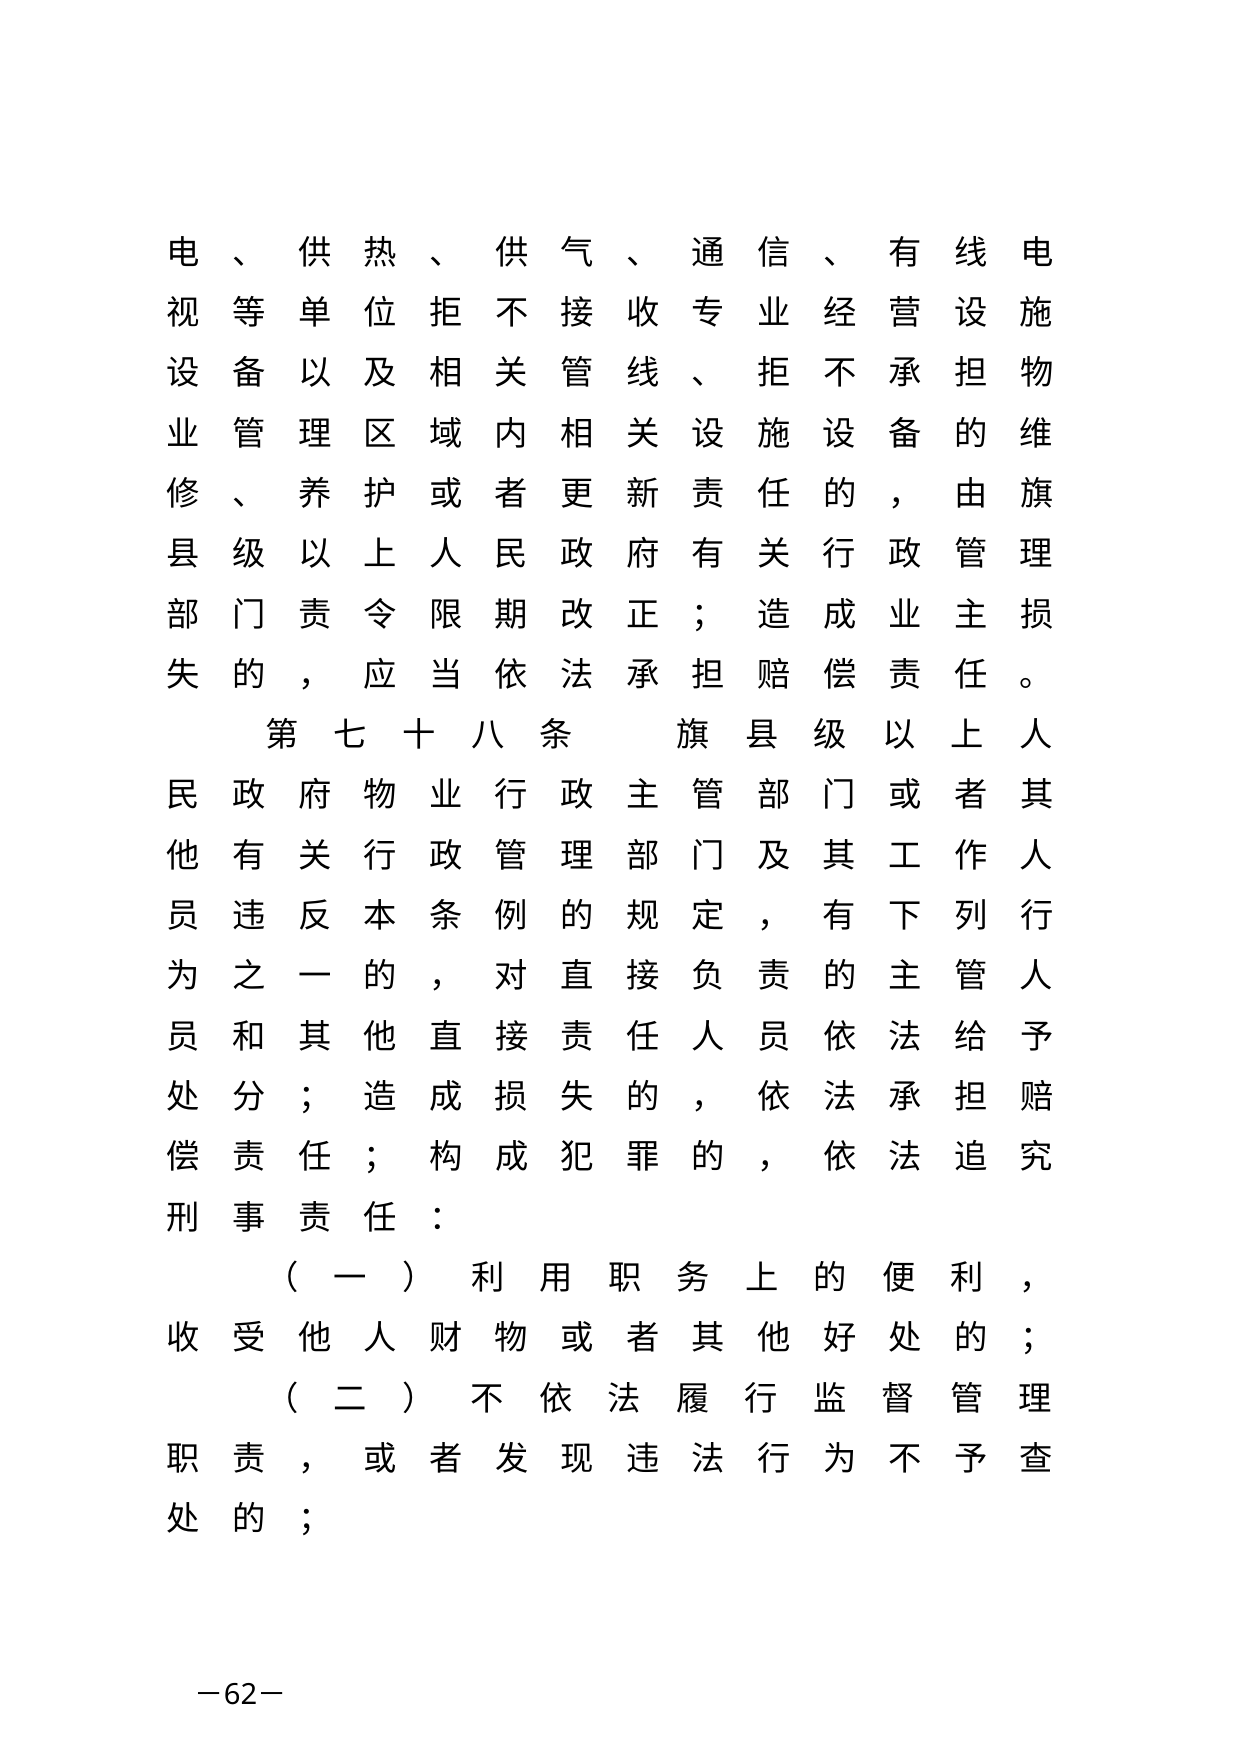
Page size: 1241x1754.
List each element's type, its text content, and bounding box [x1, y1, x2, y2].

text （二）不依法履行监督管理职责，或者发现违法行为不予查处的； [167, 1365, 1085, 1546]
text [167, 219, 1085, 702]
text （一）利用职务上的便利，收受他人财物或者其他好处的； [167, 1245, 1085, 1365]
text 第七十八条 旗县级以上人民政府物业行政主管部门或者其他有关行政管理部门及其工作人员违反本条例的规定，有下列行为之一的，对直接负责的主管人员和其他直接责任人员依法给予处分；造成损失的，依法承担赔偿责任；构成犯罪的，依法追究刑事责任： [167, 702, 1085, 1245]
